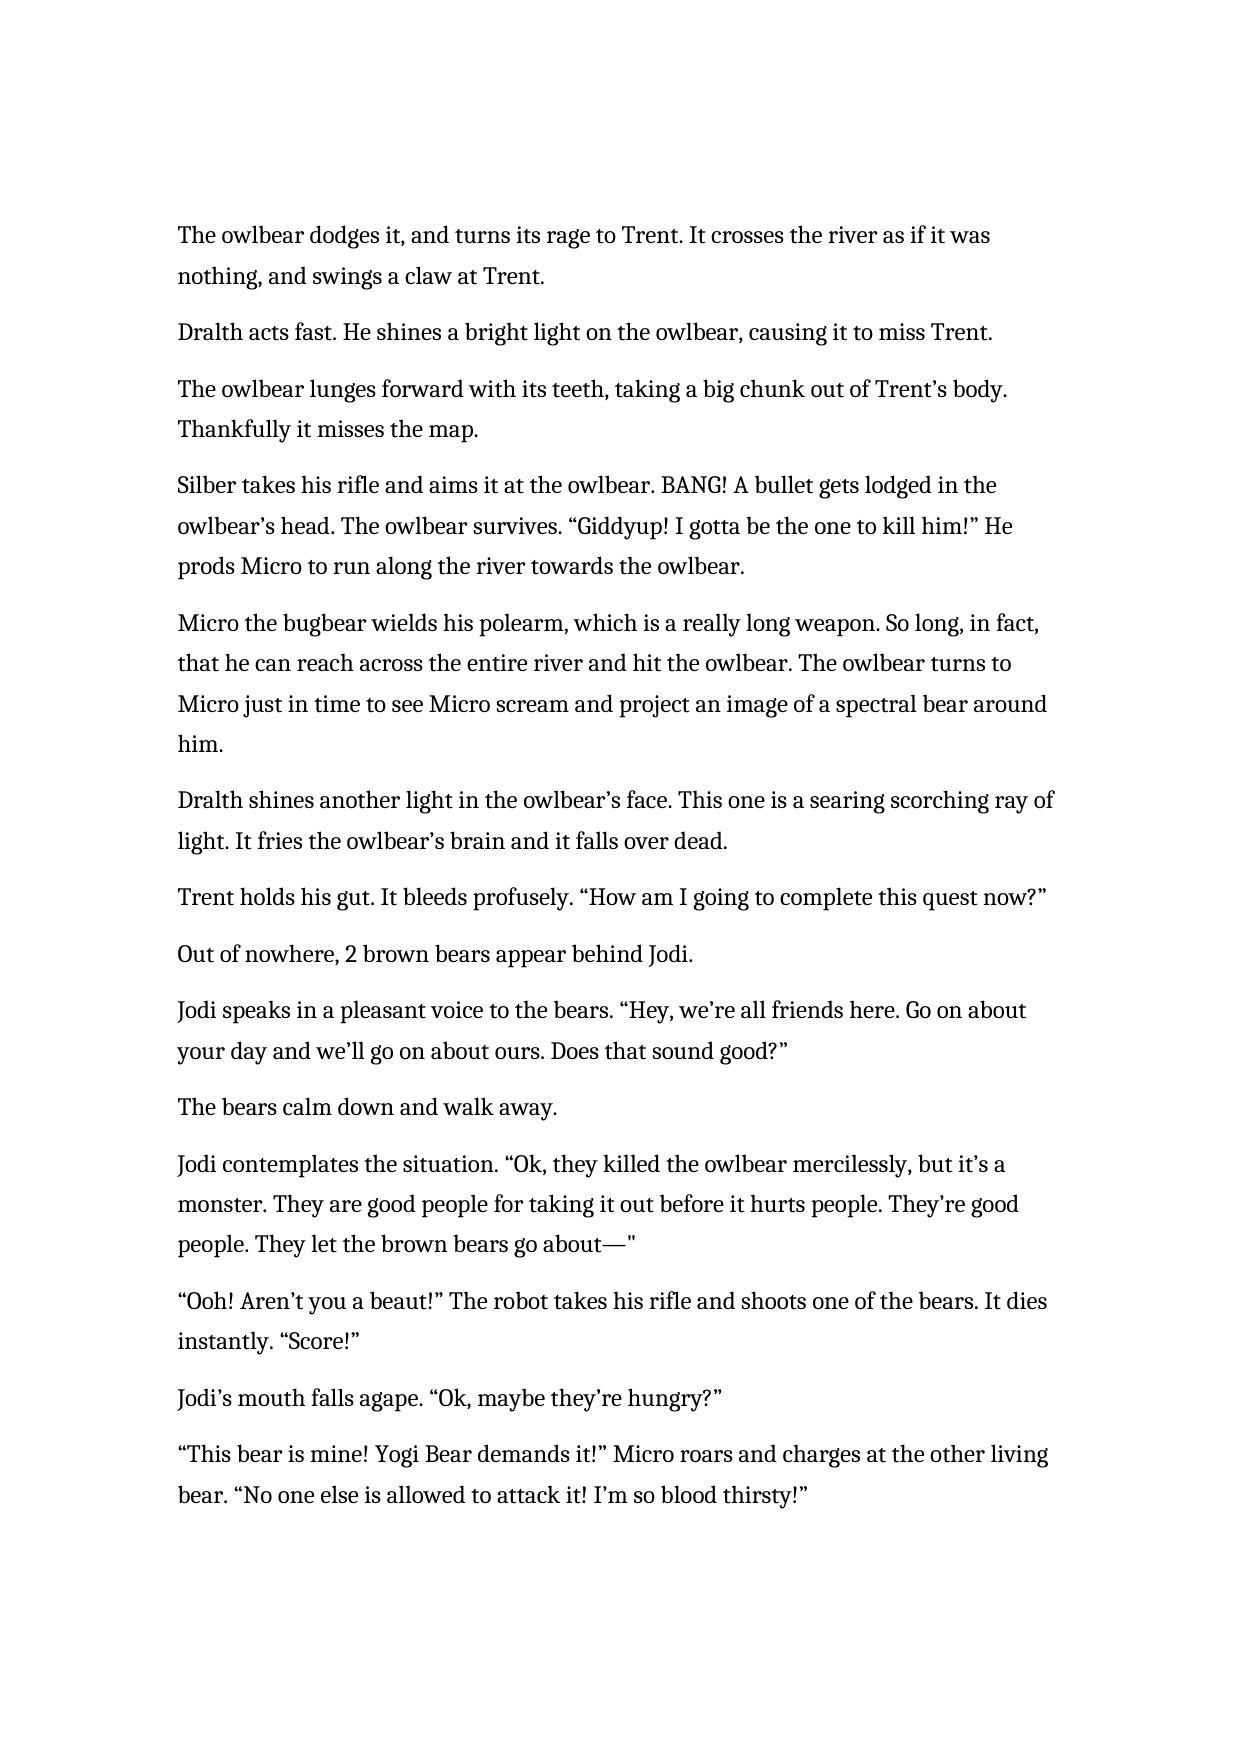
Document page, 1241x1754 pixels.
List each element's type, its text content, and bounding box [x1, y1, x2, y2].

text “Ooh! Aren’t you a beaut!” The robot takes his rifle and shoots one of the bears. It dies instantly. “Score!” [177, 1282, 1063, 1360]
text The bears calm down and walk away. [177, 1089, 1063, 1126]
text Trent holds his gut. It bleeds profusely. “How am I going to complete this quest now?” [177, 879, 1063, 916]
text Silber takes his rifle and aims it at the owlbear. BANG! A bullet gets lodged in the owlbear’s head. The owlbear survives. “Giddyup! I gotta be the one to kill him!” He prods Micro to run along the river towards the owlbear. [177, 467, 1063, 585]
text Jodi’s mouth falls agape. “Ok, maybe they’re hungry?” [177, 1379, 1063, 1417]
text The owlbear dodges it, and turns its rage to Trent. It crosses the river as if it was nothing, and swings a claw at Trent. [177, 217, 1063, 295]
text Jodi speaks in a pleasant voice to the bears. “Hey, we’re all friends here. Go on about your day and we’ll go on about ours. Does that sound good?” [177, 992, 1063, 1070]
text Dralth acts fast. He shines a bright light on the owlbear, causing it to miss Trent. [177, 314, 1063, 351]
text Dralth shines another light in the owlbear’s face. This one is a searing scorching ray of light. It fries the owlbear’s brain and it falls over dead. [177, 782, 1063, 860]
text Micro the bugbear wields his polearm, which is a really long weapon. So long, in fact, that he can reach across the entire river and hit the owlbear. The owlbear turns to Micro just in time to see Micro scream and project an image of a spectral bear around him. [177, 604, 1063, 763]
text Out of nowhere, 2 brown bears appear behind Jodi. [177, 935, 1063, 973]
text “This bear is mine! Yogi Bear demands it!” Micro roars and charges at the other living bear. “No one else is allowed to attack it! I’m so blood thirsty!” [177, 1436, 1063, 1514]
text Jodi contemplates the situation. “Ok, they killed the owlbear mercilessly, but it’s a monster. They are good people for taking it out before it hurts people. They’re good people. They let the brown bears go about—" [177, 1145, 1063, 1263]
text The owlbear lunges forward with its teeth, taking a big chunk out of Trent’s body. Thankfully it misses the map. [177, 370, 1063, 448]
